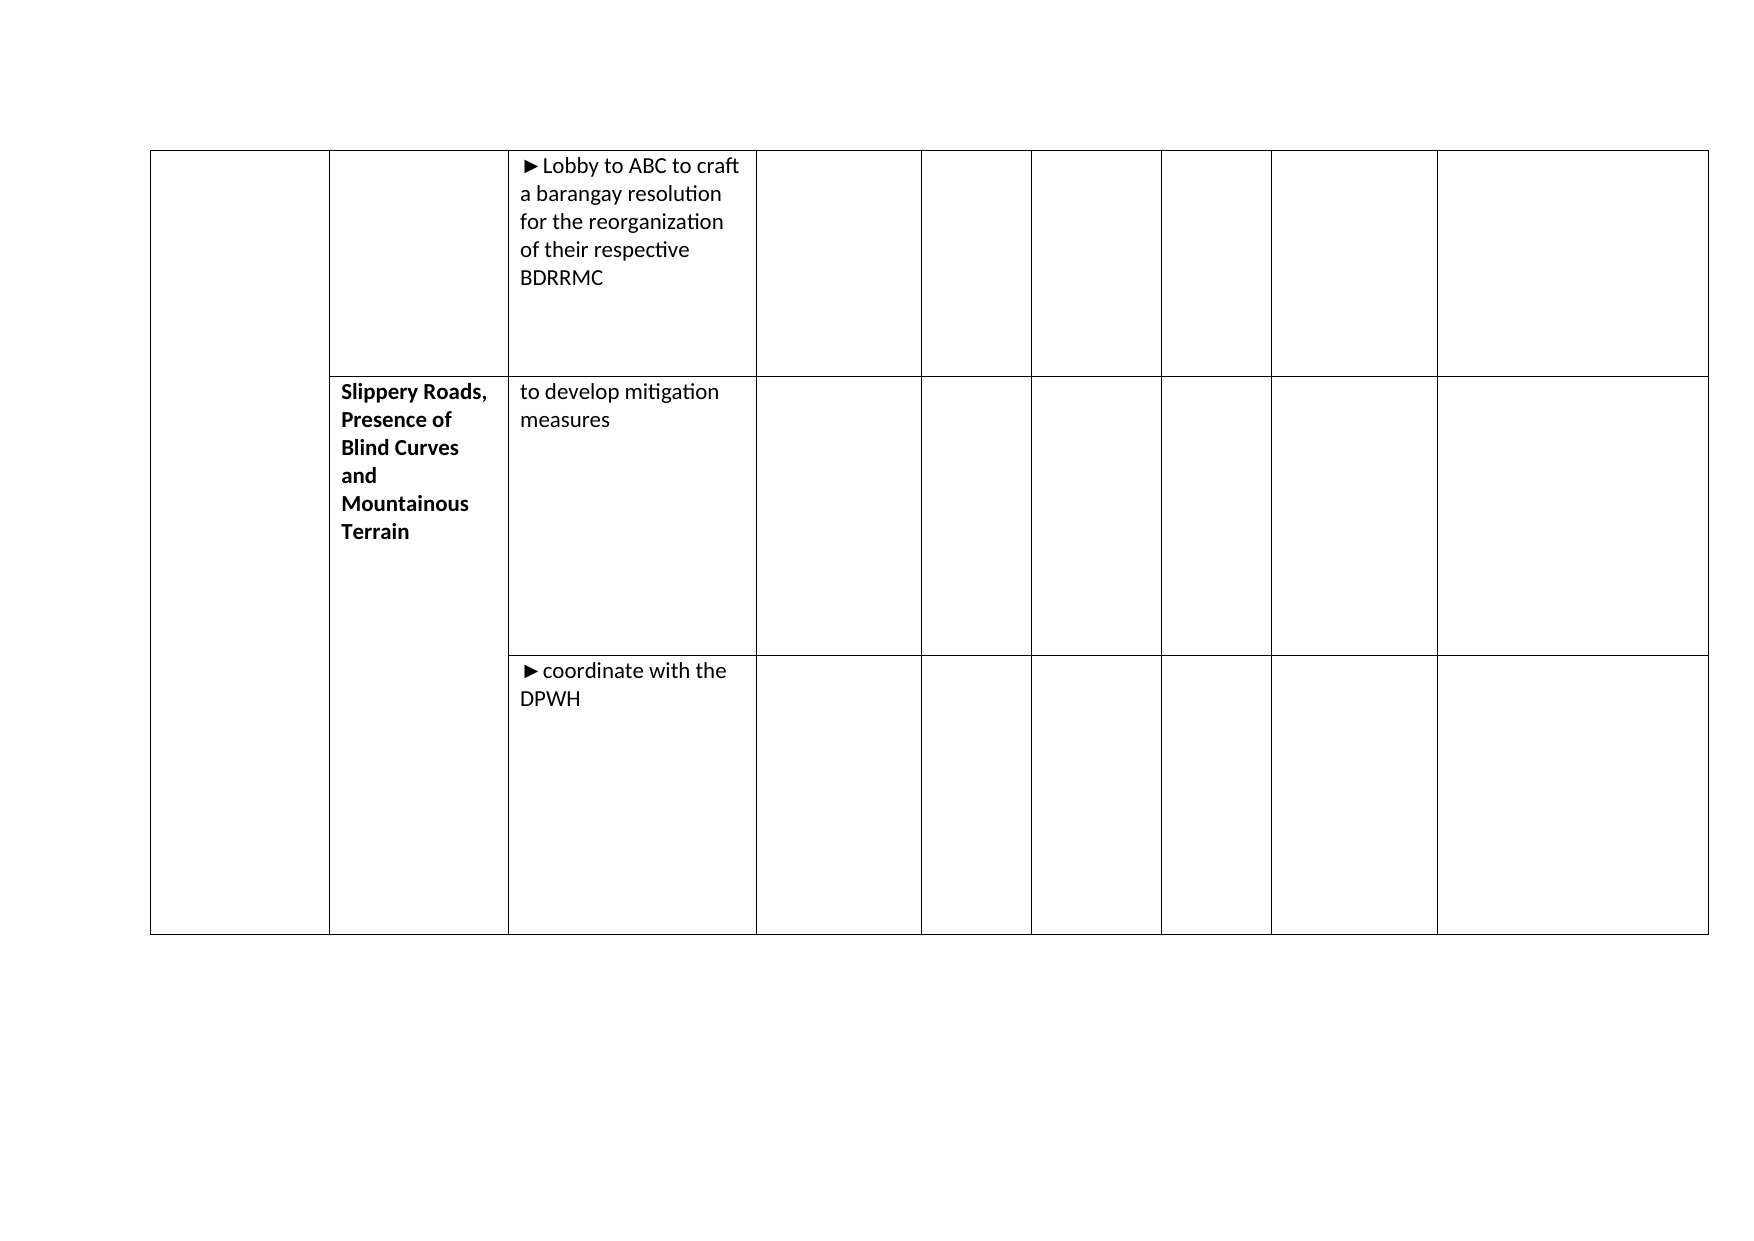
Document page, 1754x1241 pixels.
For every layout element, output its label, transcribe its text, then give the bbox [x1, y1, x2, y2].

table_cell [1162, 377, 1271, 655]
table_cell [922, 656, 1031, 934]
table_cell [1032, 377, 1161, 655]
table_cell [1438, 656, 1708, 934]
table_cell [757, 656, 921, 934]
table_cell [1272, 377, 1437, 655]
table_cell [922, 151, 1031, 376]
table_cell [757, 151, 921, 376]
table_cell [1438, 377, 1708, 655]
table_cell [922, 377, 1031, 655]
table_cell [1032, 151, 1161, 376]
table_cell [1162, 656, 1271, 934]
table_cell ►Lobby to ABC to craft a barangay resolution for the reorganization of their respective BDRRMC [509, 151, 756, 376]
table_cell to develop mitigation measures [509, 377, 756, 655]
table_cell [1162, 151, 1271, 376]
table_cell [1032, 656, 1161, 934]
table_cell [757, 377, 921, 655]
table_cell [1438, 151, 1708, 376]
table_cell ►coordinate with the DPWH [509, 656, 756, 934]
table_cell Slippery Roads, Presence of Blind Curves and Mountainous Terrain [330, 377, 508, 934]
table_cell [1272, 656, 1437, 934]
table_cell [1272, 151, 1437, 376]
